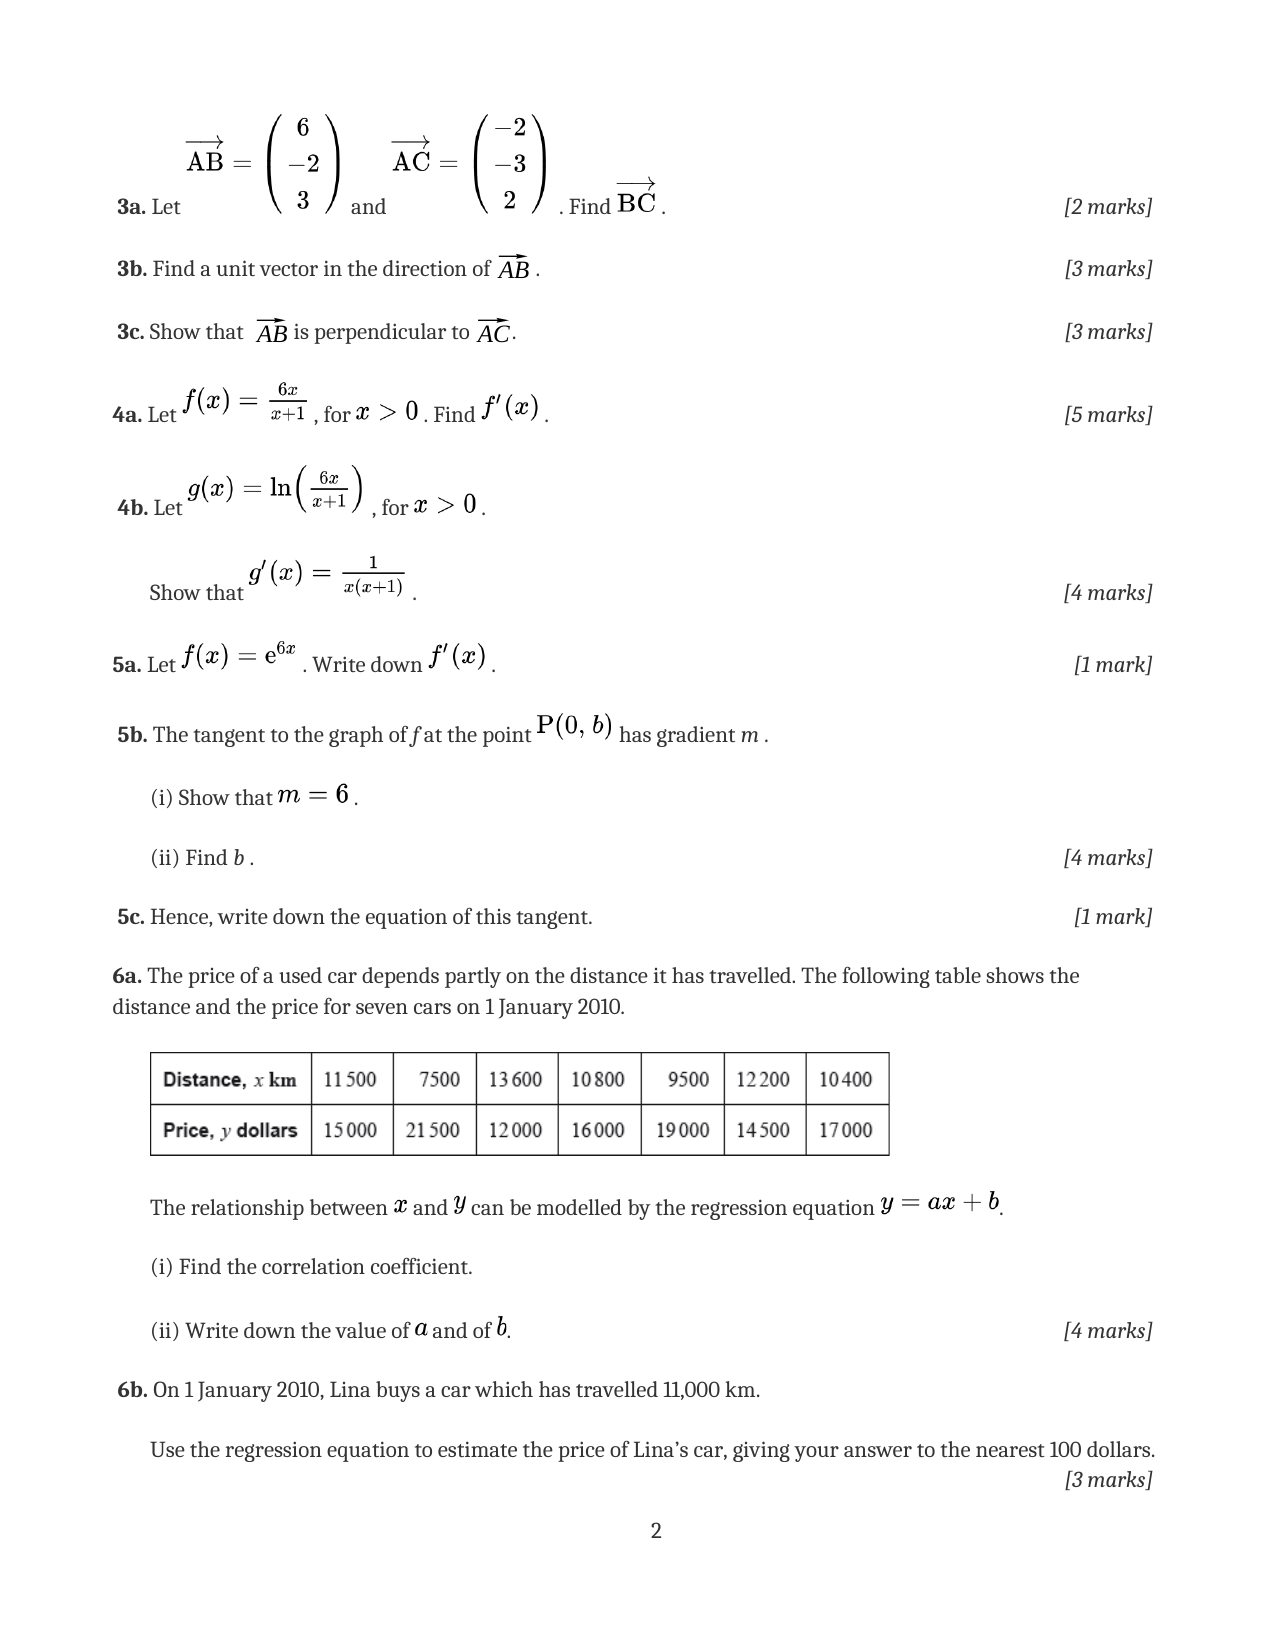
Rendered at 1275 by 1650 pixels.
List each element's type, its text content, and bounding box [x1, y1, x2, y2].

picture [616, 172, 657, 215]
text 6b. On 1 January 2010, Lina buys a car which has travelled 11,000 km. [112, 1377, 1162, 1404]
text (i) Show that . [150, 781, 1162, 811]
text 3b. Find a unit vector in the direction of . [3 marks] [112, 253, 1162, 284]
picture [185, 112, 346, 215]
text The relationship between and can be modelled by the regression equation . [150, 1188, 1162, 1221]
text (i) Find the correlation coefficient. [150, 1254, 1162, 1281]
text (ii) Write down the value of and of . [4 marks] [150, 1313, 1162, 1344]
picture [393, 1196, 408, 1216]
text Show that . [4 marks] [150, 554, 1162, 606]
picture [496, 1313, 507, 1339]
picture [355, 397, 419, 423]
picture [480, 391, 540, 423]
picture [427, 640, 487, 672]
text 5c. Hence, write down the equation of this tangent. [1 mark] [112, 904, 1162, 930]
text 4b. Let , for . [112, 461, 1162, 521]
text (ii) Find b . [4 marks] [150, 844, 1162, 871]
picture [150, 1052, 890, 1156]
picture [391, 112, 554, 215]
text 3c. Show that is perpendicular to . [3 marks] [112, 317, 1162, 348]
picture [413, 490, 477, 516]
picture [880, 1188, 999, 1216]
picture [536, 710, 614, 742]
text 6a. The price of a used car depends partly on the distance it has travelled. The following table shows the distance and the price for seven cars on 1 January 2010. [112, 963, 1162, 1020]
text 4a. Let , for . Find . [5 marks] [112, 381, 1162, 428]
text 5a. Let . Write down . [1 mark] [112, 639, 1162, 678]
picture [187, 461, 367, 516]
picture [453, 1192, 466, 1216]
picture [180, 638, 298, 672]
picture [248, 554, 408, 600]
text Use the regression equation to estimate the price of Lina’s car, giving your answer to the nearest 100 dollars. [3 marks] [150, 1437, 1162, 1493]
text 5b. The tangent to the graph of f at the point has gradient m . [112, 711, 1162, 748]
picture [277, 780, 349, 806]
picture [181, 380, 309, 423]
picture [414, 1319, 428, 1339]
